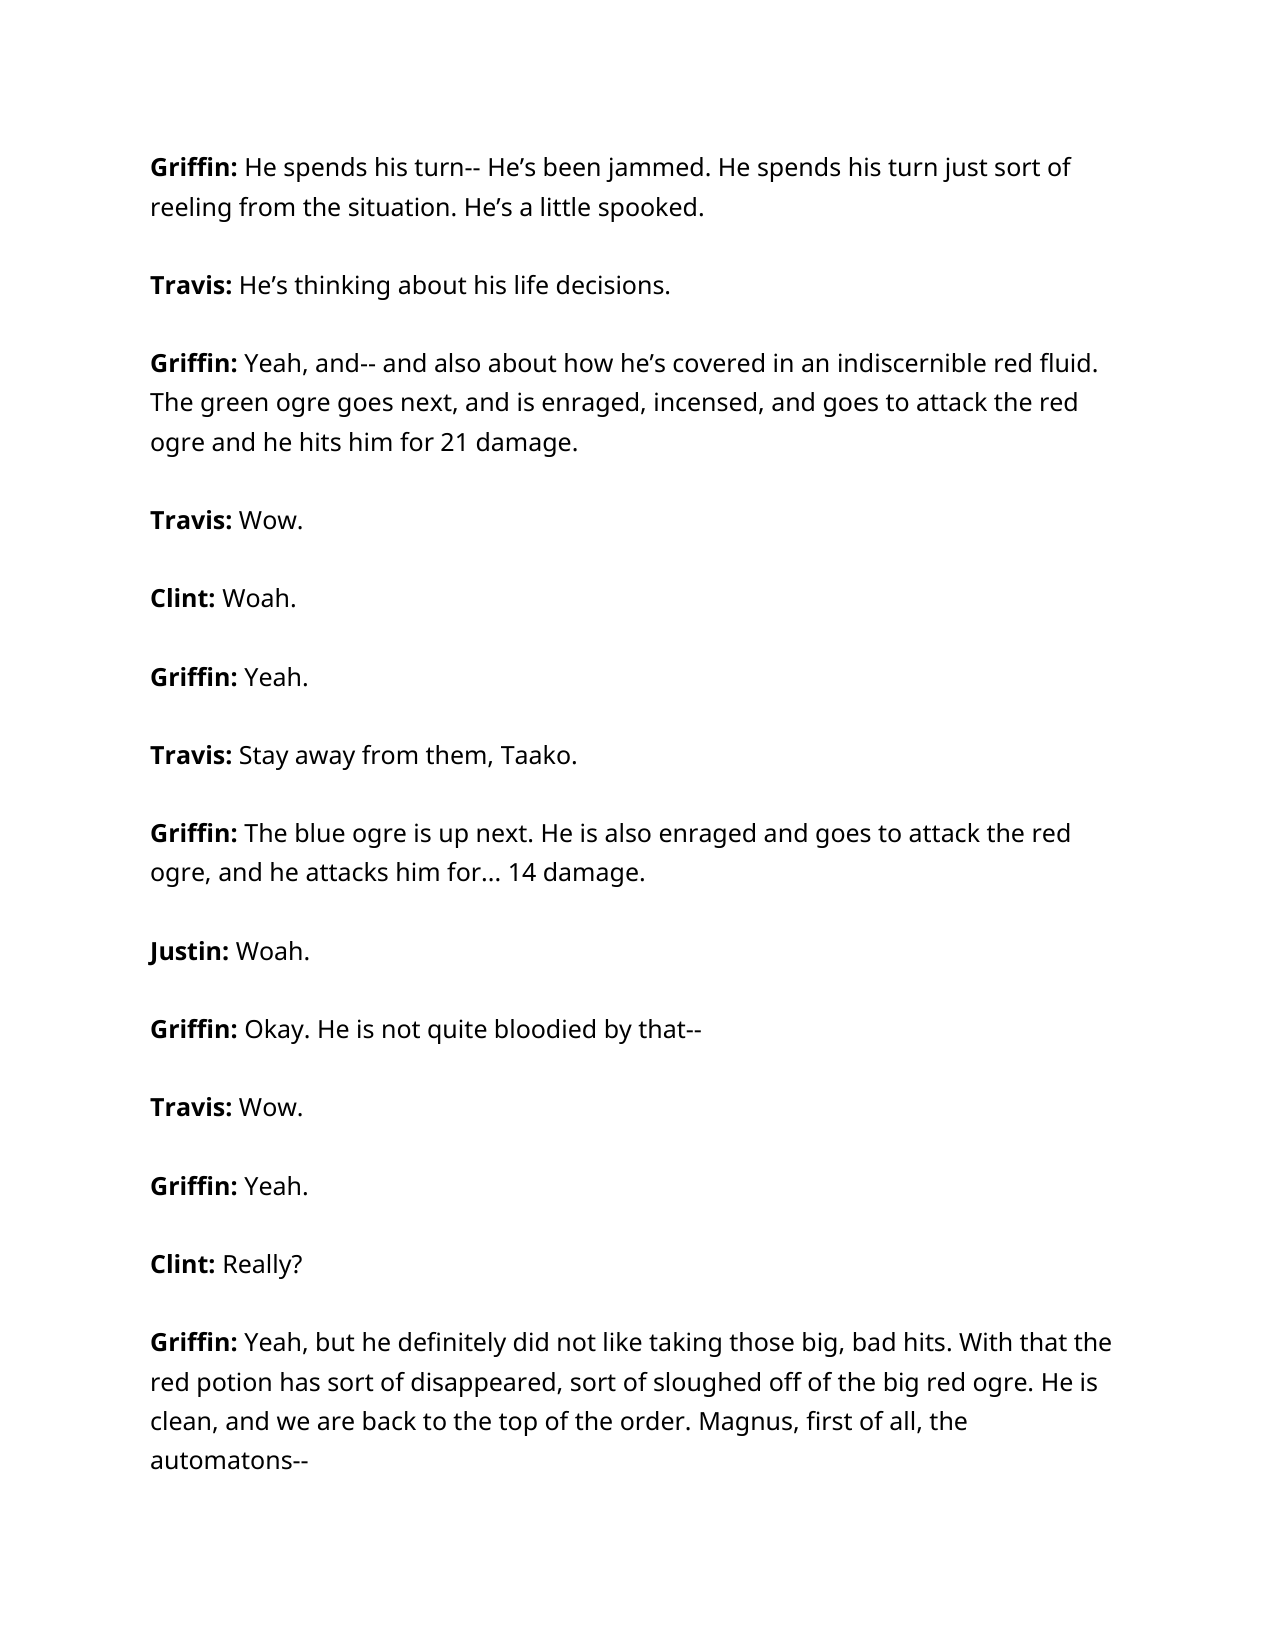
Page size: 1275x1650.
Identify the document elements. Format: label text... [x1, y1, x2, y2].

text Clint: Woah. [150, 581, 1125, 615]
text Griffin: Yeah. [150, 1168, 1125, 1202]
text Griffin: Yeah. [150, 659, 1125, 693]
text Griffin: Yeah, but he definitely did not like taking those big, bad hits. With that the red potion has sort of disappeared, sort of sloughed off of the big red ogre. He is clean, and we are back to the top of the order. Magnus, first of all, the automatons-- [150, 1325, 1125, 1477]
text Clint: Really? [150, 1247, 1125, 1281]
text Travis: Wow. [150, 1090, 1125, 1124]
text Griffin: Yeah, and-- and also about how he’s covered in an indiscernible red fluid. The green ogre goes next, and is enraged, incensed, and goes to attack the red ogre and he hits him for 21 damage. [150, 346, 1125, 458]
text Travis: He’s thinking about his life decisions. [150, 267, 1125, 302]
text Travis: Wow. [150, 502, 1125, 537]
text Travis: Stay away from them, Taako. [150, 737, 1125, 772]
text Griffin: Okay. He is not quite bloodied by that-- [150, 1012, 1125, 1046]
text Griffin: The blue ogre is up next. He is also enraged and goes to attack the red ogre, and he attacks him for... 14 damage. [150, 816, 1125, 889]
text Griffin: He spends his turn-- He’s been jammed. He spends his turn just sort of reeling from the situation. He’s a little spooked. [150, 150, 1125, 223]
text Justin: Woah. [150, 933, 1125, 967]
